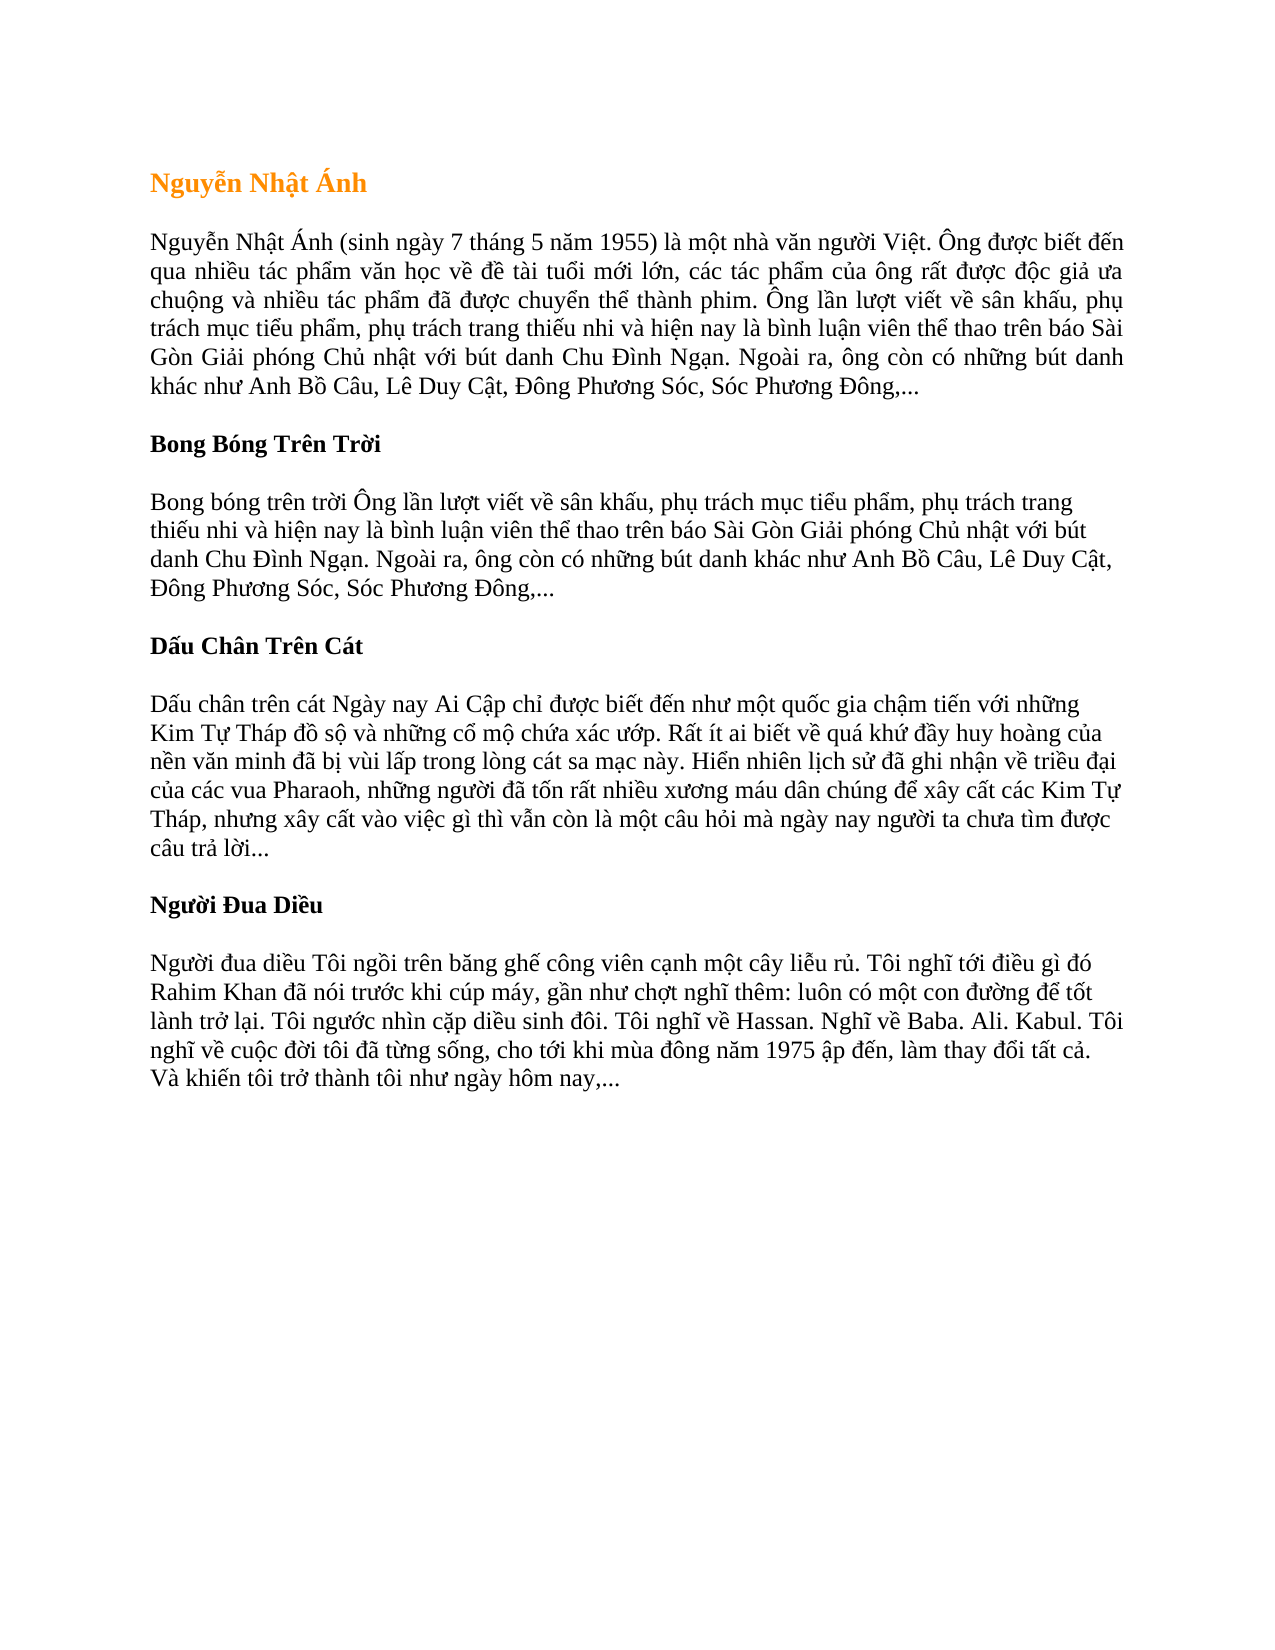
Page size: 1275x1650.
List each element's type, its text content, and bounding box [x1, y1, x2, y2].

text Nguyễn Nhật Ánh [150, 166, 1125, 198]
text Nguyễn Nhật Ánh (sinh ngày 7 tháng 5 năm 1955) là một nhà văn người Việt. Ông được biết đến qua nhiều tác phẩm văn học về đề tài tuổi mới lớn, các tác phẩm của ông rất được độc giả ưa chuộng và nhiều tác phẩm đã được chuyển thể thành phim. Ông lần lượt viết về sân khấu, phụ trách mục tiểu phẩm, phụ trách trang thiếu nhi và hiện nay là bình luận viên thể thao trên báo Sài Gòn Giải phóng Chủ nhật với bút danh Chu Đình Ngạn. Ngoài ra, ông còn có những bút danh khác như Anh Bồ Câu, Lê Duy Cật, Đông Phương Sóc, Sóc Phương Đông,... [150, 227, 1125, 400]
text Bong bóng trên trời Ông lần lượt viết về sân khấu, phụ trách mục tiểu phẩm, phụ trách trang thiếu nhi và hiện nay là bình luận viên thể thao trên báo Sài Gòn Giải phóng Chủ nhật với bút danh Chu Đình Ngạn. Ngoài ra, ông còn có những bút danh khác như Anh Bồ Câu, Lê Duy Cật, Đông Phương Sóc, Sóc Phương Đông,... [150, 487, 1125, 602]
text Người Đua Diều [150, 891, 1125, 919]
text Dấu Chân Trên Cát [150, 631, 1125, 660]
text Dấu chân trên cát Ngày nay Ai Cập chỉ được biết đến như một quốc gia chậm tiến với những Kim Tự Tháp đồ sộ và những cổ mộ chứa xác ướp. Rất ít ai biết về quá khứ đầy huy hoàng của nền văn minh đã bị vùi lấp trong lòng cát sa mạc này. Hiển nhiên lịch sử đã ghi nhận về triều đại của các vua Pharaoh, những người đã tốn rất nhiều xương máu dân chúng để xây cất các Kim Tự Tháp, nhưng xây cất vào việc gì thì vẫn còn là một câu hỏi mà ngày nay người ta chưa tìm được câu trả lời... [150, 689, 1125, 861]
text Bong Bóng Trên Trời [150, 429, 1125, 458]
text Người đua diều Tôi ngồi trên băng ghế công viên cạnh một cây liễu rủ. Tôi nghĩ tới điều gì đó Rahim Khan đã nói trước khi cúp máy, gần như chợt nghĩ thêm: luôn có một con đường để tốt lành trở lại. Tôi ngước nhìn cặp diều sinh đôi. Tôi nghĩ về Hassan. Nghĩ về Baba. Ali. Kabul. Tôi nghĩ về cuộc đời tôi đã từng sống, cho tới khi mùa đông năm 1975 ập đến, làm thay đổi tất cả. Và khiến tôi trở thành tôi như ngày hôm nay,... [150, 948, 1125, 1092]
